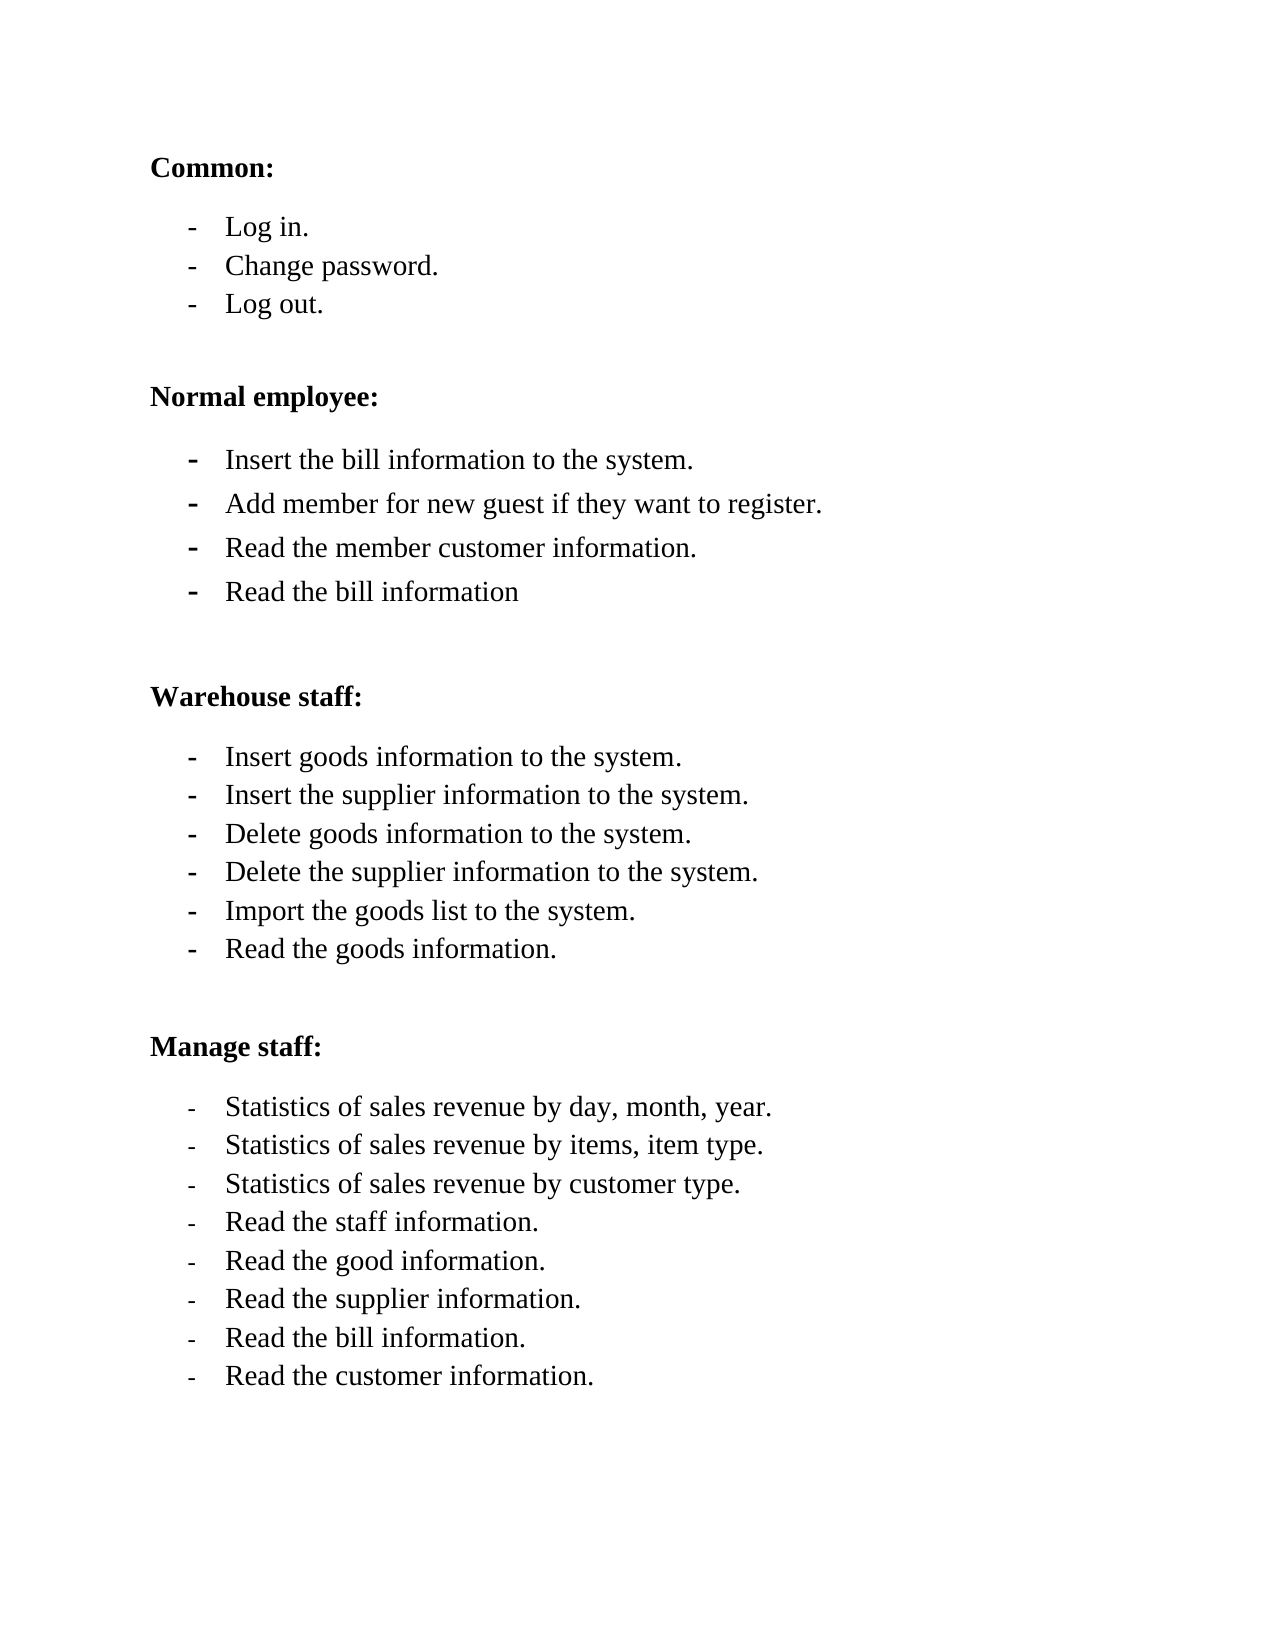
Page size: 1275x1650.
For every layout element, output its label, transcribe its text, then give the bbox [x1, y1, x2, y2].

text Common: [150, 150, 1125, 183]
list Delete goods information to the system. [187, 816, 1125, 849]
list Read the bill information [187, 570, 1125, 609]
list Read the good information. [187, 1243, 1125, 1276]
list Log out. [187, 286, 1125, 320]
text Manage staff: [150, 1029, 1125, 1063]
list Statistics of sales revenue by items, item type. [187, 1127, 1125, 1161]
list Change password. [187, 248, 1125, 281]
list Read the member customer information. [187, 526, 1125, 565]
list Add member for new guest if they want to register. [187, 482, 1125, 521]
list Import the goods list to the system. [187, 893, 1125, 926]
list Read the goods information. [187, 931, 1125, 965]
list Statistics of sales revenue by customer type. [187, 1166, 1125, 1199]
list Log in. [187, 209, 1125, 243]
list Statistics of sales revenue by day, month, year. [187, 1089, 1125, 1122]
list Delete the supplier information to the system. [187, 854, 1125, 888]
list Read the staff information. [187, 1204, 1125, 1238]
list Insert the bill information to the system. [187, 438, 1125, 477]
text Warehouse staff: [150, 679, 1125, 713]
text Normal employee: [150, 379, 1125, 412]
list Insert goods information to the system. [187, 739, 1125, 772]
list Insert the supplier information to the system. [187, 777, 1125, 811]
list Read the customer information. [187, 1358, 1125, 1392]
list Read the bill information. [187, 1320, 1125, 1353]
list Read the supplier information. [187, 1281, 1125, 1315]
